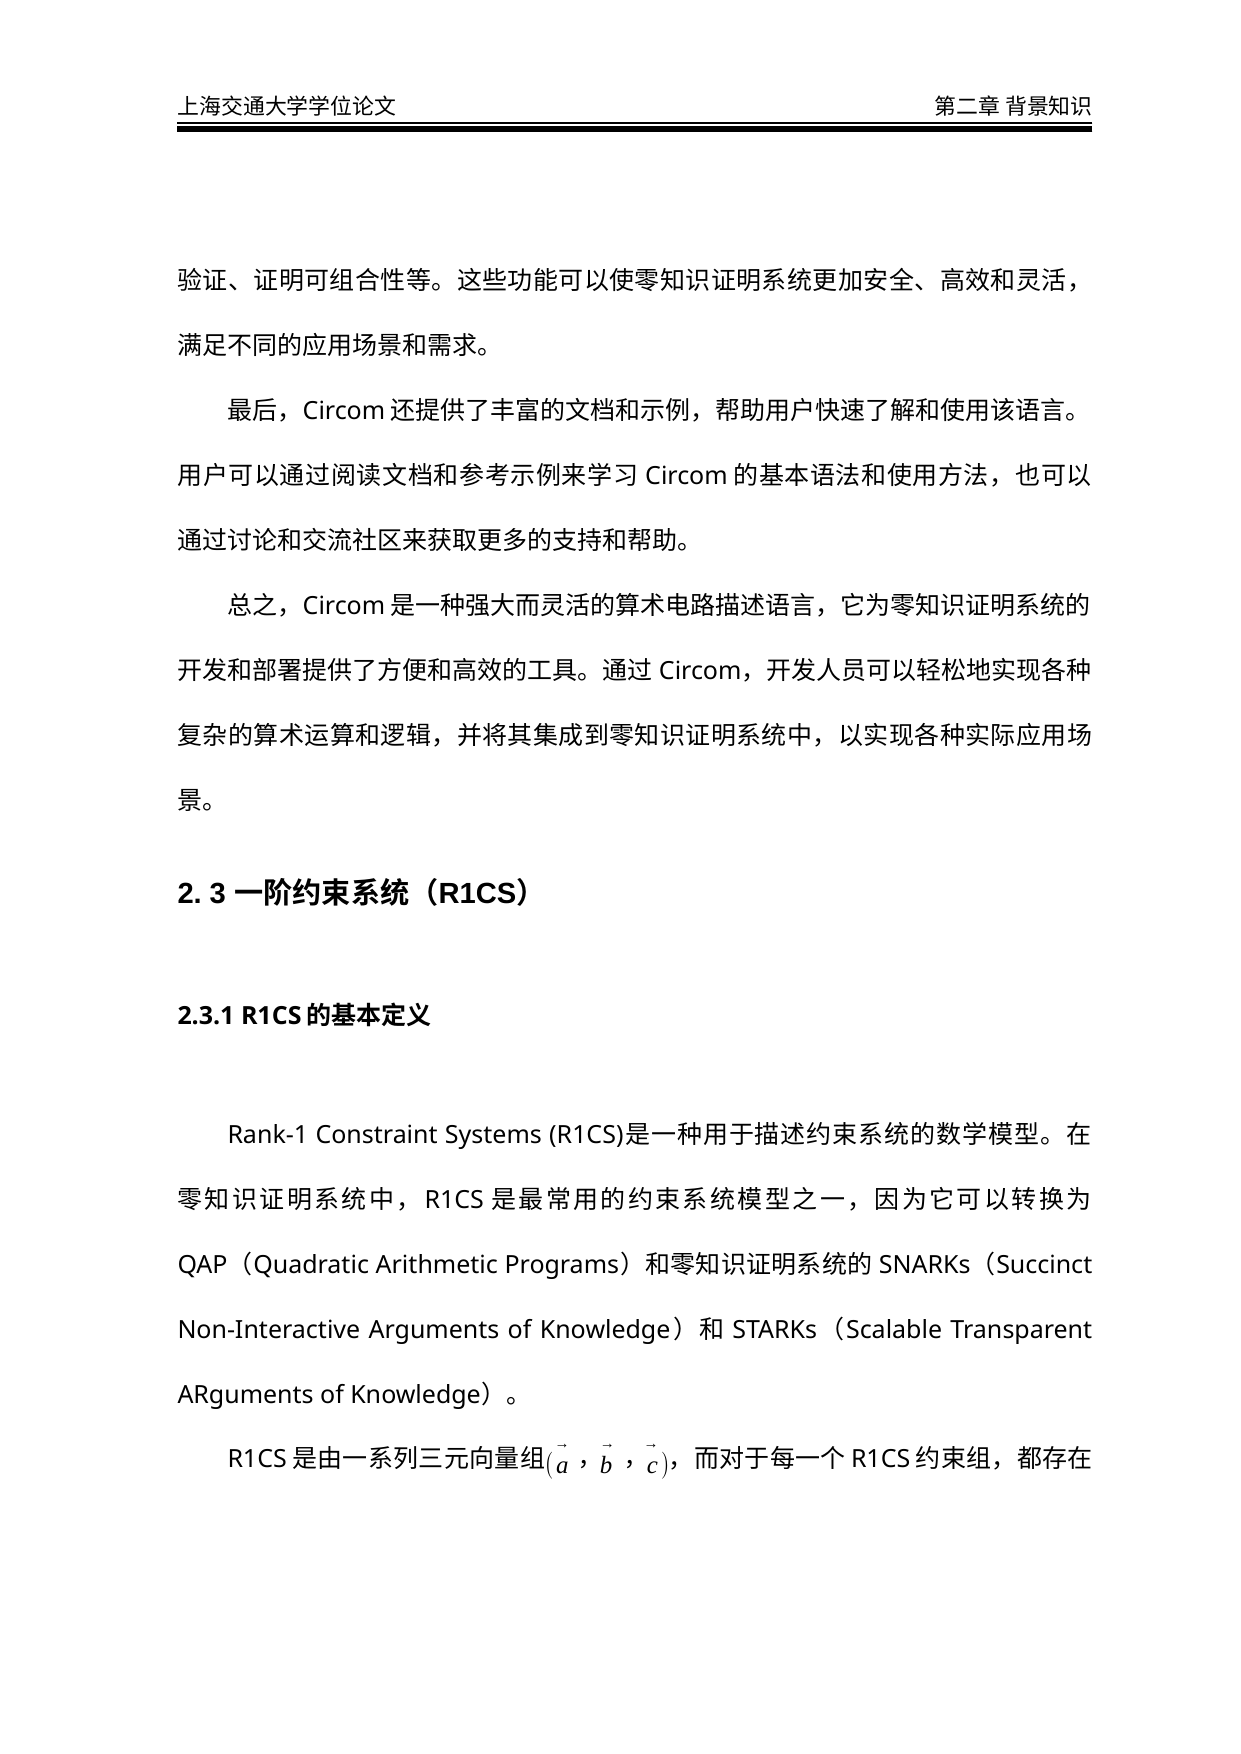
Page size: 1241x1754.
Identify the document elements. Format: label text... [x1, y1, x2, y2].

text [177, 1425, 1092, 1490]
subtitle 2.3.1 R1CS的基本定义 [177, 981, 1092, 1046]
subtitle 2. 3 一阶约束系统（R1CS） [177, 858, 1092, 923]
text Rank-1 Constraint Systems (R1CS)是一种用于描述约束系统的数学模型。在零知识证明系统中，R1CS是最常用的约束系统模型之一，因为它可以转换为QAP（Quadratic Arithmetic Programs）和零知识证明系统的SNARKs（Succinct Non-Interactive Arguments of Knowledge）和STARKs（Scalable Transparent ARguments of Knowledge）。 [177, 1100, 1092, 1425]
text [177, 246, 1092, 376]
text 最后，Circom还提供了丰富的文档和示例，帮助用户快速了解和使用该语言。用户可以通过阅读文档和参考示例来学习Circom的基本语法和使用方法，也可以通过讨论和交流社区来获取更多的支持和帮助。 [177, 376, 1092, 571]
text 总之，Circom是一种强大而灵活的算术电路描述语言，它为零知识证明系统的开发和部署提供了方便和高效的工具。通过Circom，开发人员可以轻松地实现各种复杂的算术运算和逻辑，并将其集成到零知识证明系统中，以实现各种实际应用场景。 [177, 571, 1092, 831]
